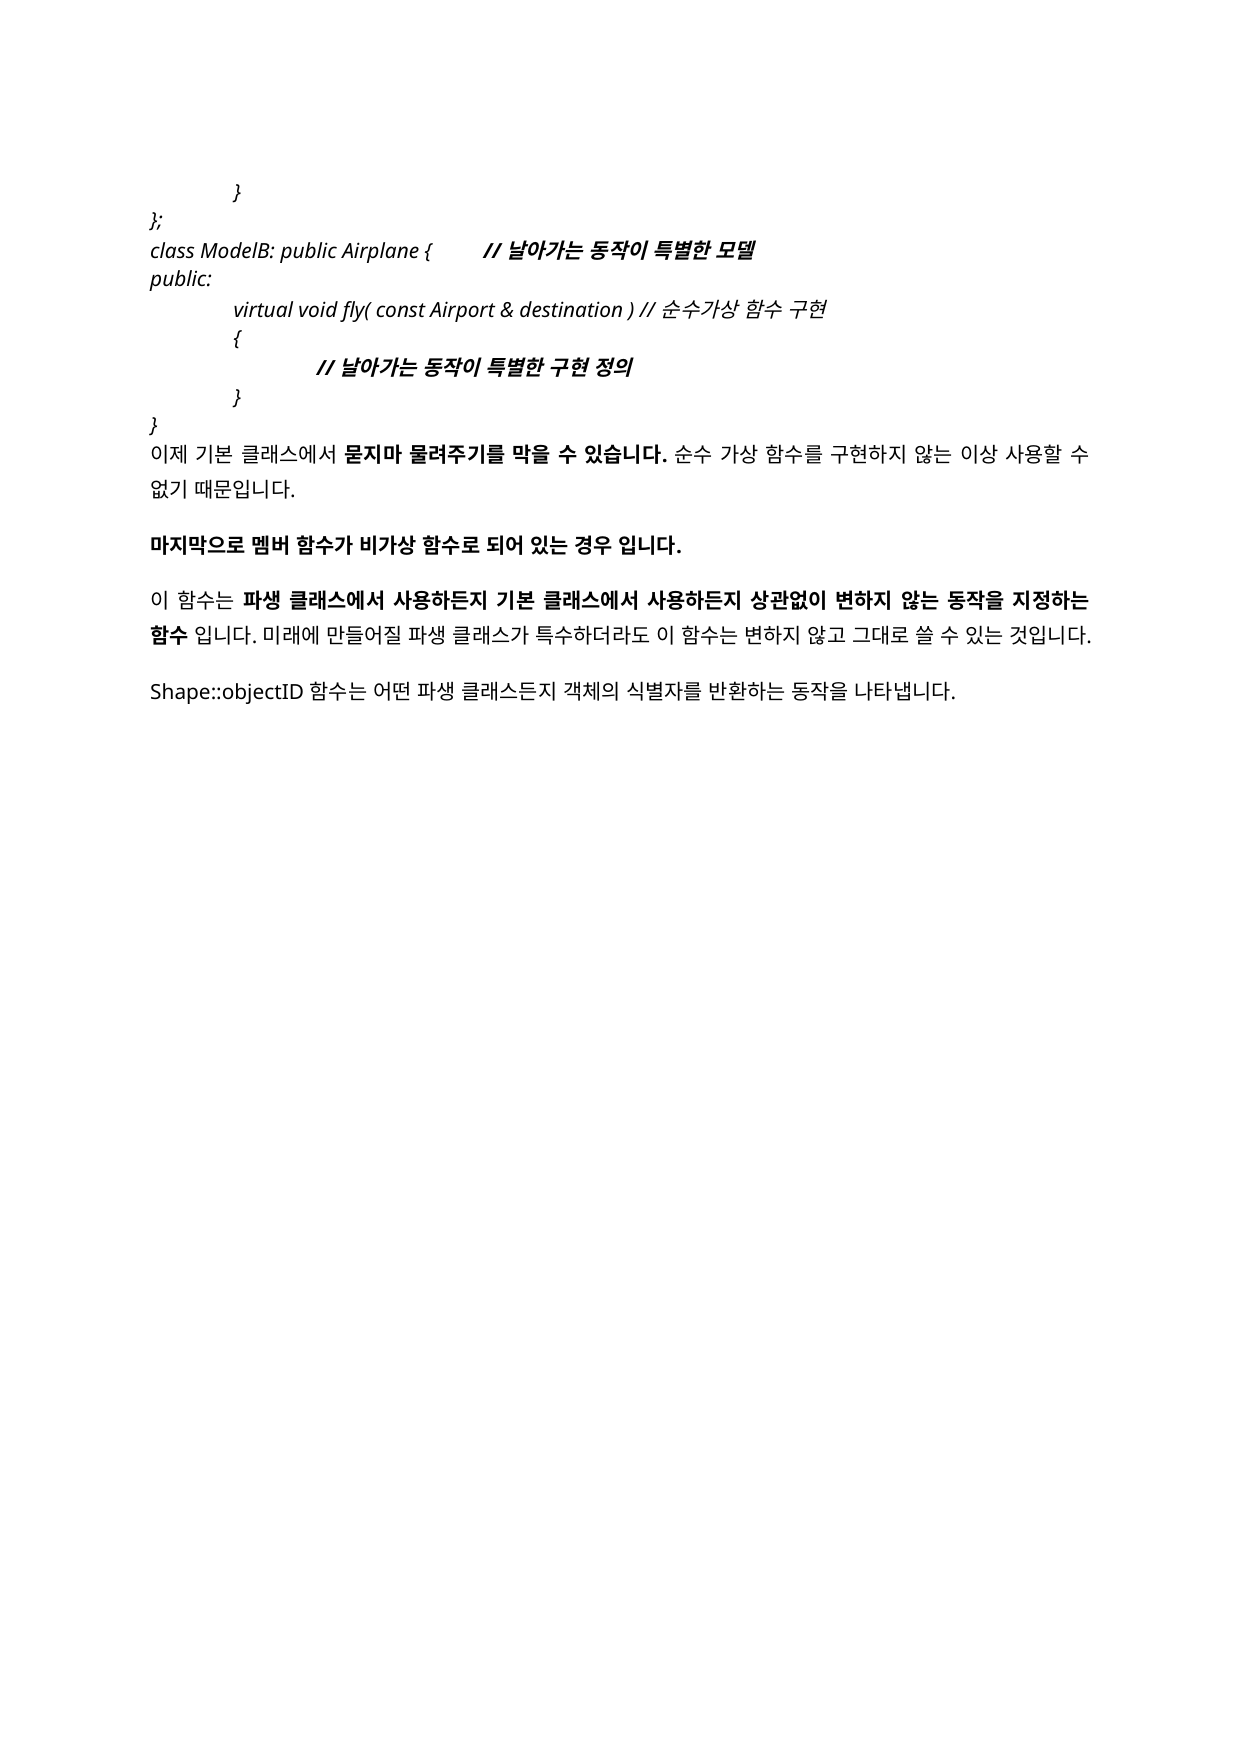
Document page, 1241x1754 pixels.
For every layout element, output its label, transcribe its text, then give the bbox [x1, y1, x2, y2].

text 이 함수는 파생 클래스에서 사용하든지 기본 클래스에서 사용하든지 상관없이 변하지 않는 동작을 지정하는 함수 입니다. 미래에 만들어질 파생 클래스가 특수하더라도 이 함수는 변하지 않고 그대로 쓸 수 있는 것입니다. [150, 585, 1090, 650]
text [150, 293, 1090, 323]
text { [150, 323, 1090, 352]
text Shape::objectID 함수는 어떤 파생 클래스든지 객체의 식별자를 반환하는 동작을 나타냅니다. [150, 675, 1090, 705]
text } [150, 410, 1090, 439]
text class ModelB: public Airplane { // 날아가는 동작이 특별한 모델 [150, 234, 1090, 264]
text } [150, 177, 1090, 206]
text 이제 기본 클래스에서 묻지마 물려주기를 막을 수 있습니다. 순수 가상 함수를 구현하지 않는 이상 사용할 수 없기 때문입니다. [150, 439, 1090, 504]
text 마지막으로 멤버 함수가 비가상 함수로 되어 있는 경우 입니다. [150, 529, 1090, 559]
text } [150, 382, 1090, 410]
text }; [150, 206, 1090, 234]
text // 날아가는 동작이 특별한 구현 정의 [150, 352, 1090, 382]
text public: [150, 264, 1090, 293]
